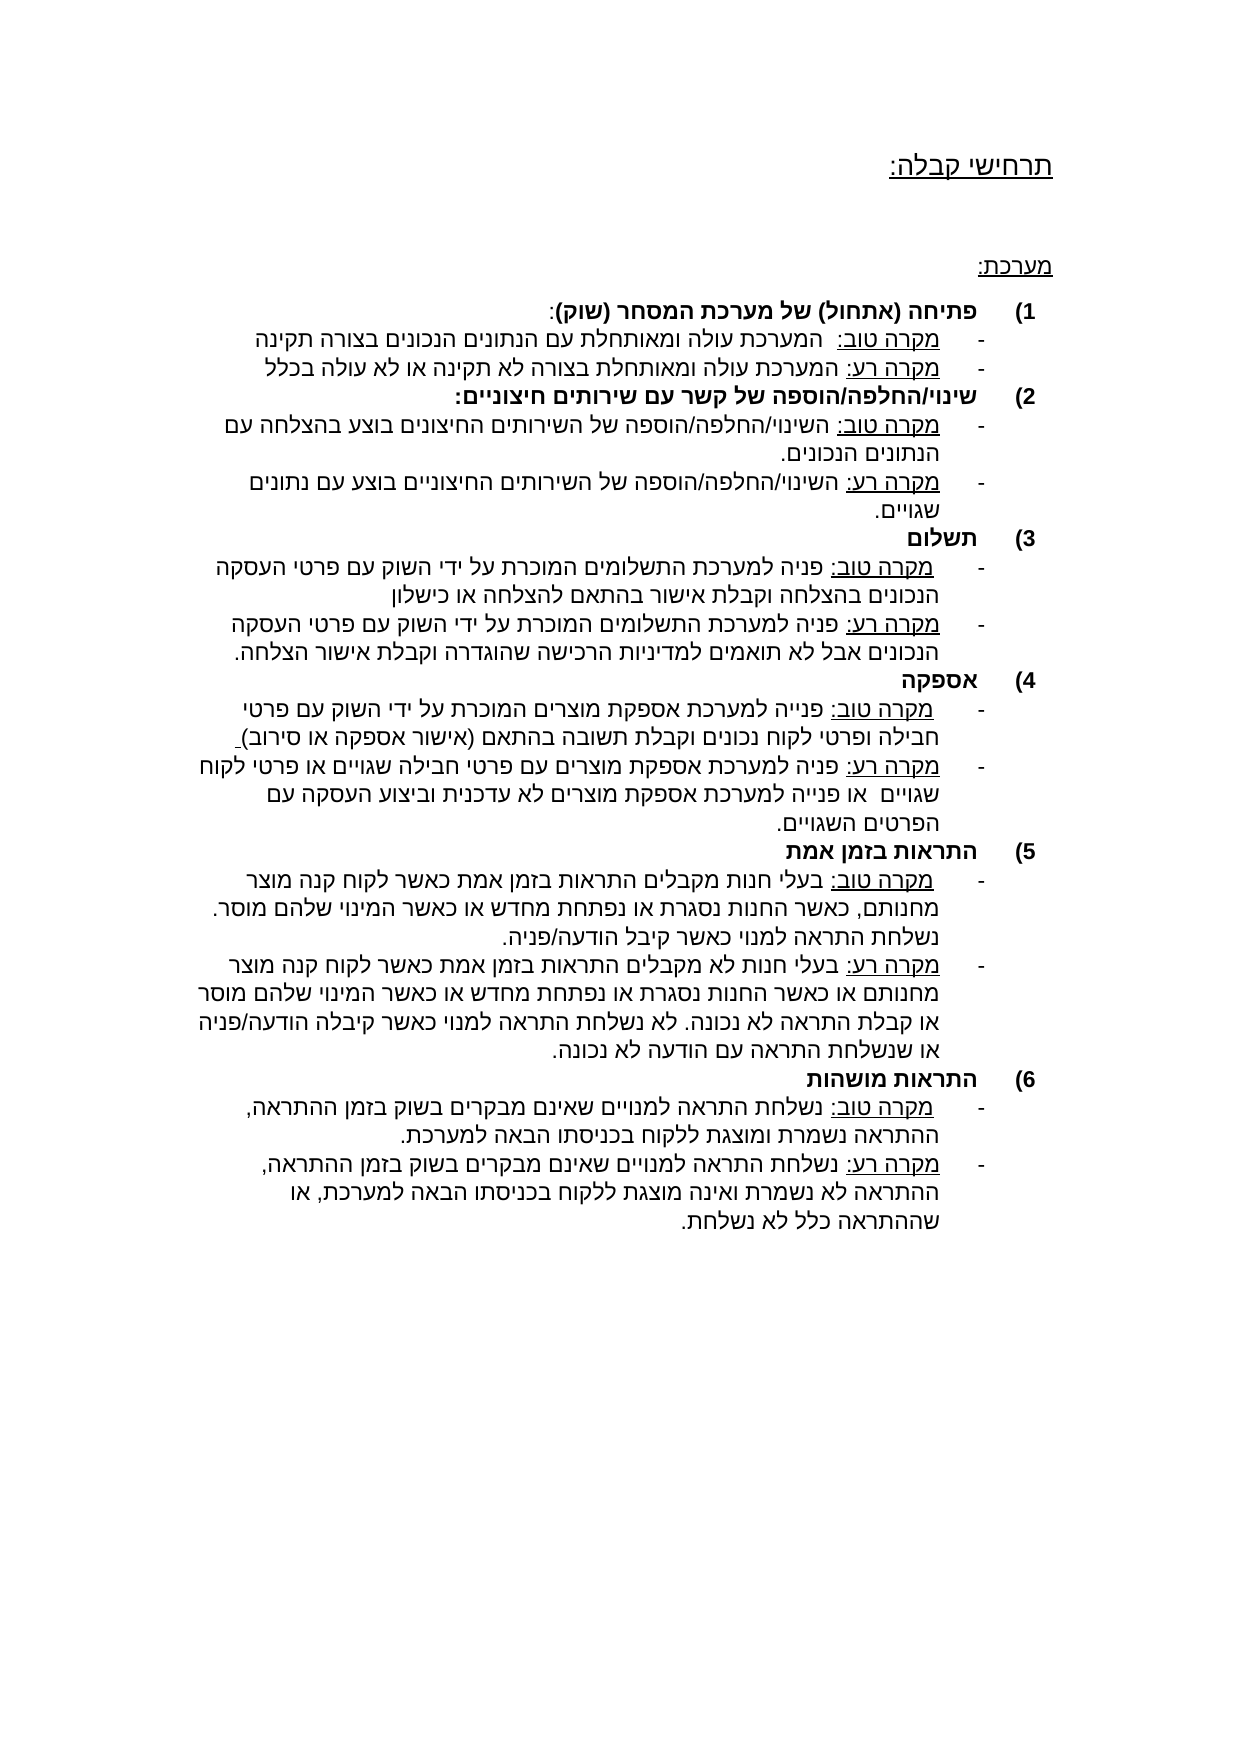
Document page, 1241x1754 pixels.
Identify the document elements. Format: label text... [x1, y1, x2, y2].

list מקרה רע: המערכת עולה ומאותחלת בצורה לא תקינה או לא עולה בכלל [187, 355, 978, 381]
list מקרה טוב: השינוי/החלפה/הוספה של השירותים החיצונים בוצע בהצלחה עם הנתונים הנכונים. [187, 412, 978, 466]
list מקרה רע: פניה למערכת אספקת מוצרים עם פרטי חבילה שגויים או פרטי לקוח שגויים או פנייה למערכת אספקת מוצרים לא עדכנית וביצוע העסקה עם הפרטים השגויים. [187, 753, 978, 836]
text תרחישי קבלה: [187, 150, 1053, 181]
list מקרה רע: השינוי/החלפה/הוספה של השירותים החיצוניים בוצע עם נתונים שגויים. [187, 468, 978, 523]
list תשלום [187, 525, 1015, 552]
list מקרה רע: פניה למערכת התשלומים המוכרת על ידי השוק עם פרטי העסקה הנכונים אבל לא תואמים למדיניות הרכישה שהוגדרה וקבלת אישור הצלחה. [187, 611, 978, 665]
list מקרה רע: נשלחת התראה למנויים שאינם מבקרים בשוק בזמן ההתראה, ההתראה לא נשמרת ואינה מוצגת ללקוח בכניסתו הבאה למערכת, או שההתראה כלל לא נשלחת. [187, 1151, 978, 1234]
list מקרה טוב: נשלחת התראה למנויים שאינם מבקרים בשוק בזמן ההתראה, ההתראה נשמרת ומוצגת ללקוח בכניסתו הבאה למערכת. [187, 1094, 978, 1149]
list אספקה [187, 667, 1015, 694]
list מקרה רע: בעלי חנות לא מקבלים התראות בזמן אמת כאשר לקוח קנה מוצר מחנותם או כאשר החנות נסגרת או נפתחת מחדש או כאשר המינוי שלהם מוסר או קבלת התראה לא נכונה. לא נשלחת התראה למנוי כאשר קיבלה הודעה/פניה או שנשלחת התראה עם הודעה לא נכונה. [187, 952, 978, 1063]
text מערכת: [187, 253, 1053, 279]
list מקרה טוב: פנייה למערכת אספקת מוצרים המוכרת על ידי השוק עם פרטי חבילה ופרטי לקוח נכונים וקבלת תשובה בהתאם (אישור אספקה או סירוב) [187, 696, 978, 751]
list מקרה טוב: בעלי חנות מקבלים התראות בזמן אמת כאשר לקוח קנה מוצר מחנותם, כאשר החנות נסגרת או נפתחת מחדש או כאשר המינוי שלהם מוסר. נשלחת התראה למנוי כאשר קיבל הודעה/פניה. [187, 867, 978, 950]
list שינוי/החלפה/הוספה של קשר עם שירותים חיצוניים: [187, 383, 1015, 409]
list מקרה טוב: המערכת עולה ומאותחלת עם הנתונים הנכונים בצורה תקינה [187, 326, 978, 353]
list התראות מושהות [187, 1066, 1015, 1092]
list התראות בזמן אמת [187, 838, 1015, 864]
list מקרה טוב: פניה למערכת התשלומים המוכרת על ידי השוק עם פרטי העסקה הנכונים בהצלחה וקבלת אישור בהתאם להצלחה או כישלון [187, 554, 978, 608]
list פתיחה (אתחול) של מערכת המסחר (שוק): [187, 298, 1015, 324]
